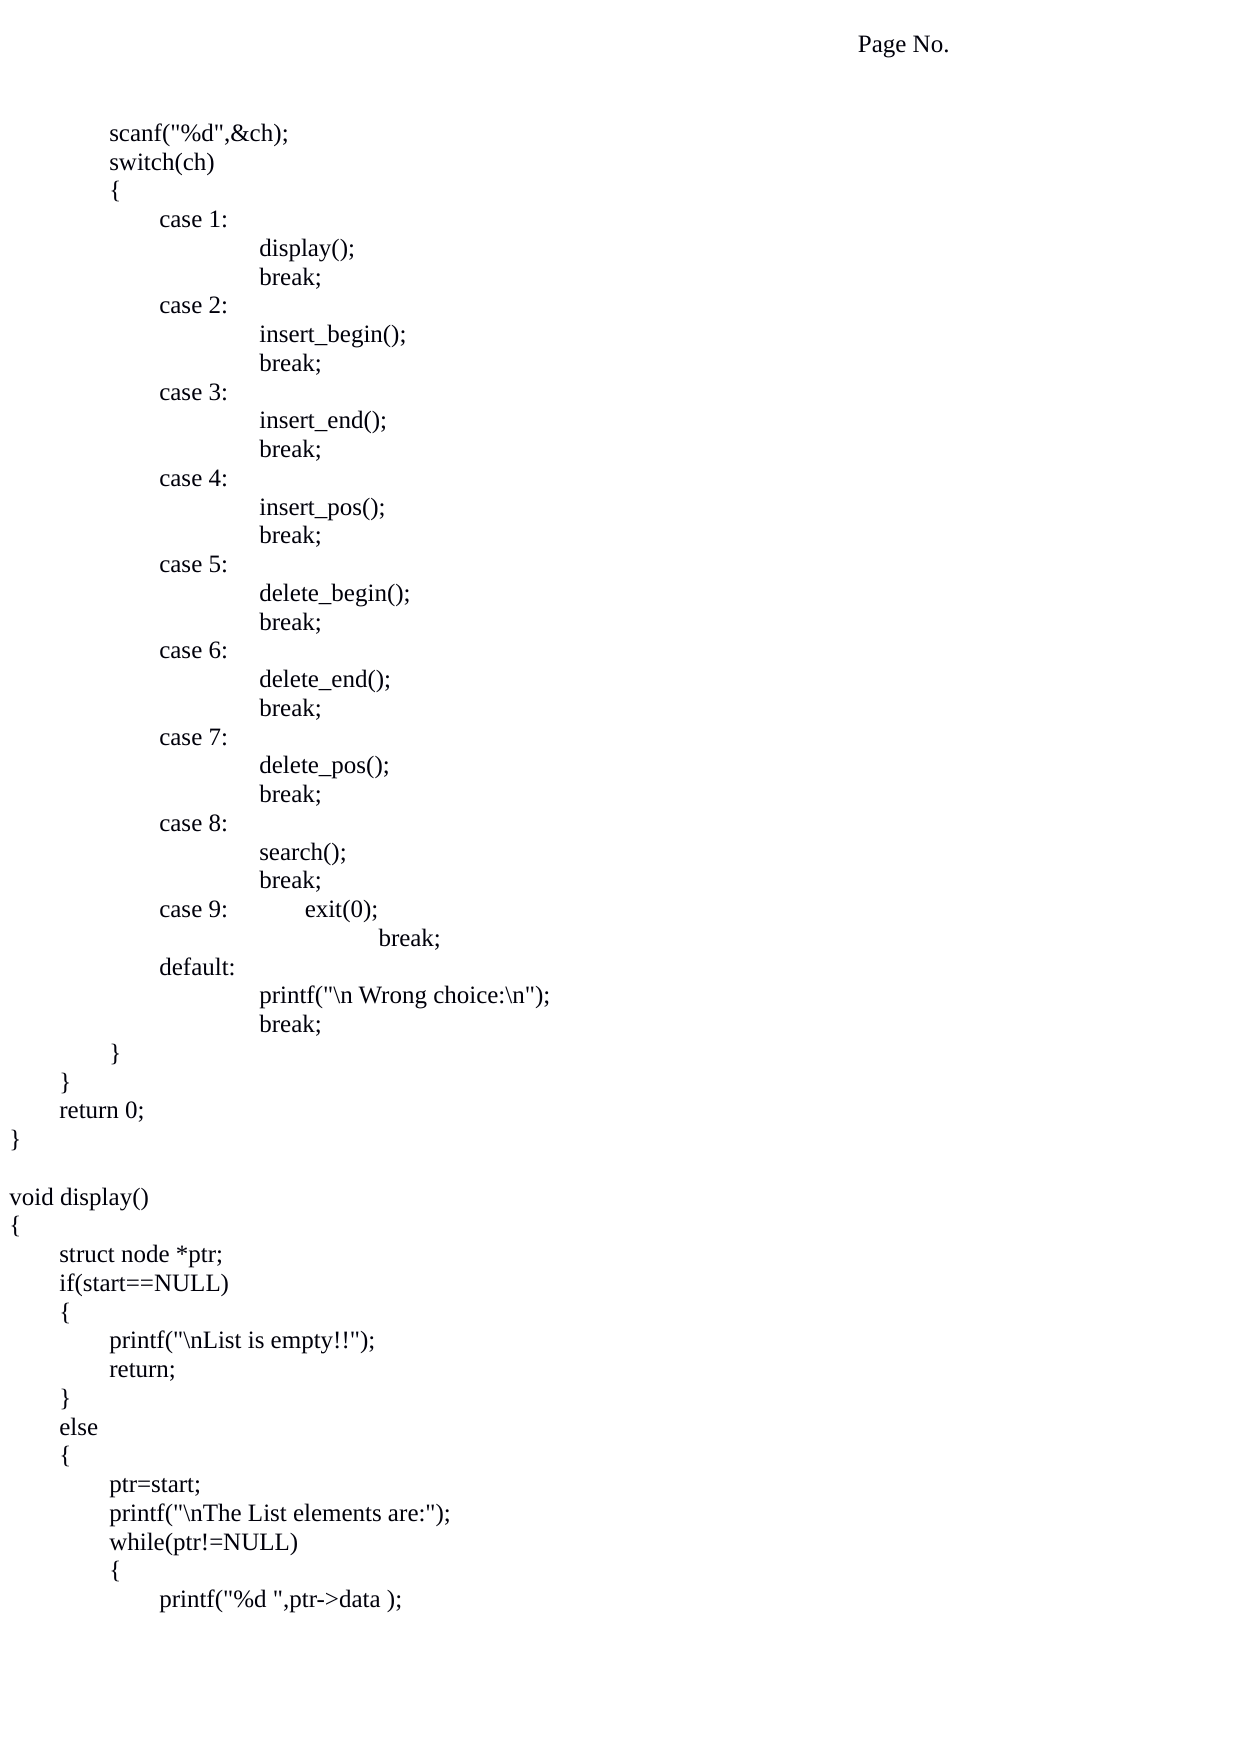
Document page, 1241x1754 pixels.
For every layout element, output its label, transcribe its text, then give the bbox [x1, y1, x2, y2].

text if(start==NULL) [9, 1268, 1119, 1297]
text } [9, 1067, 1119, 1096]
text case 1: [9, 204, 1119, 233]
text break; [9, 1009, 1119, 1038]
text printf("\n Wrong choice:\n"); [9, 981, 1119, 1009]
text void display() [9, 1182, 1119, 1211]
text } [9, 1383, 1119, 1412]
text } [9, 1038, 1119, 1067]
text default: [9, 952, 1119, 981]
text else [9, 1412, 1119, 1441]
text printf("\nThe List elements are:"); [9, 1498, 1119, 1527]
text insert_pos(); [9, 492, 1119, 521]
text break; [9, 779, 1119, 808]
text return 0; [9, 1096, 1119, 1124]
text } [9, 1124, 1119, 1153]
text switch(ch) [9, 147, 1119, 176]
text case 6: [9, 636, 1119, 664]
text { [9, 1556, 1119, 1584]
text { [9, 1211, 1119, 1239]
text search(); [9, 837, 1119, 866]
text delete_begin(); [9, 578, 1119, 607]
text case 3: [9, 377, 1119, 406]
text break; [9, 348, 1119, 377]
text struct node *ptr; [9, 1239, 1119, 1268]
text case 2: [9, 291, 1119, 319]
text printf("\nList is empty!!"); [9, 1326, 1119, 1354]
text return; [9, 1354, 1119, 1383]
text break; [9, 923, 1119, 952]
text case 7: [9, 722, 1119, 751]
text break; [9, 607, 1119, 636]
text { [9, 1297, 1119, 1326]
text case 4: [9, 463, 1119, 492]
text case 8: [9, 808, 1119, 837]
text case 5: [9, 549, 1119, 578]
text break; [9, 521, 1119, 549]
text { [9, 1441, 1119, 1469]
text delete_end(); [9, 664, 1119, 693]
text case 9: exit(0); [9, 894, 1119, 923]
text break; [9, 693, 1119, 722]
text break; [9, 434, 1119, 463]
text { [9, 176, 1119, 204]
text delete_pos(); [9, 751, 1119, 779]
text ptr=start; [9, 1469, 1119, 1498]
text printf("%d ",ptr->data ); [9, 1584, 1119, 1613]
text insert_end(); [9, 406, 1119, 434]
text break; [9, 262, 1119, 291]
text display(); [9, 233, 1119, 262]
text while(ptr!=NULL) [9, 1527, 1119, 1556]
text scanf("%d",&ch); [9, 118, 1119, 147]
text insert_begin(); [9, 319, 1119, 348]
text break; [9, 866, 1119, 894]
